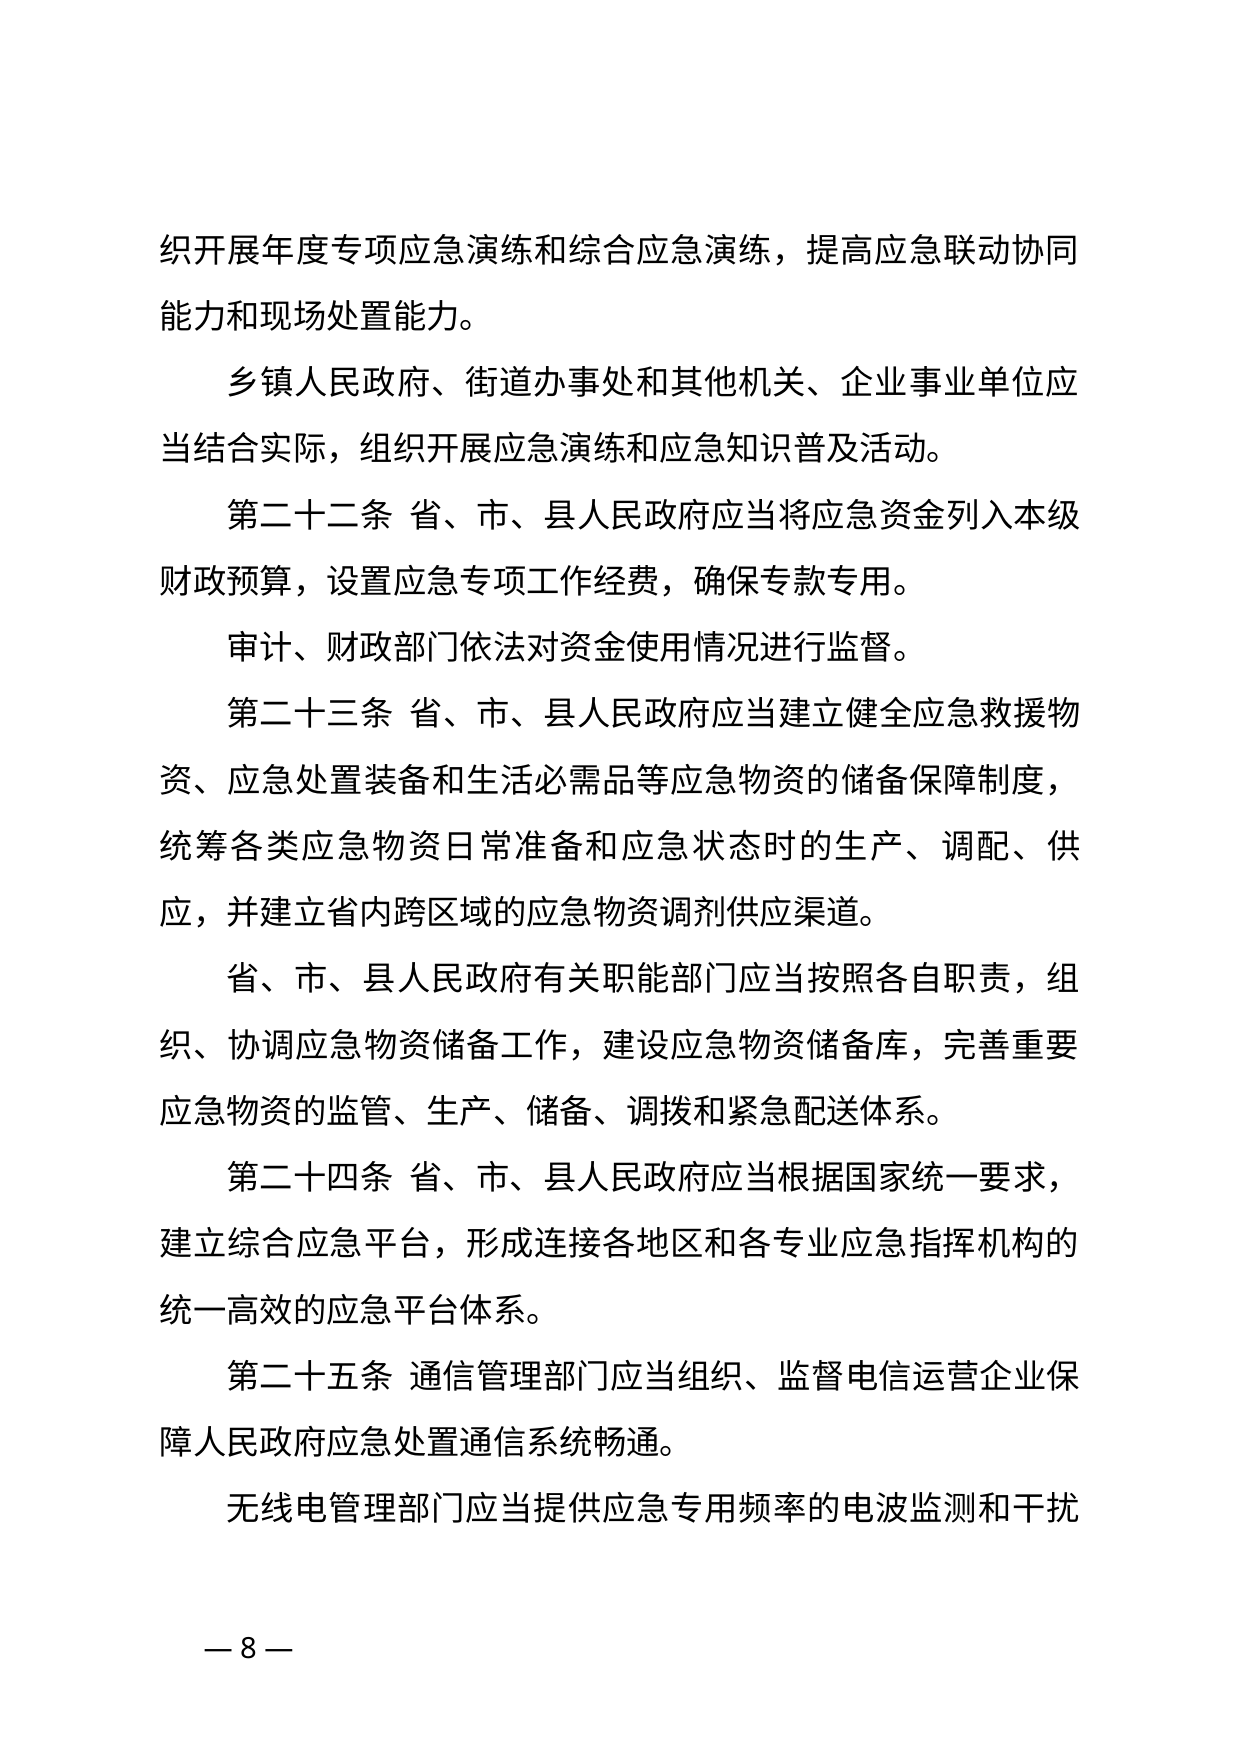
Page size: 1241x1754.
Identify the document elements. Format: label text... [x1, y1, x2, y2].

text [159, 1473, 1081, 1539]
text 审计、财政部门依法对资金使用情况进行监督。 [159, 612, 1081, 678]
text 省、市、县人民政府有关职能部门应当按照各自职责，组织、协调应急物资储备工作，建设应急物资储备库，完善重要应急物资的监管、生产、储备、调拨和紧急配送体系。 [159, 943, 1081, 1142]
text 第二十二条 省、市、县人民政府应当将应急资金列入本级财政预算，设置应急专项工作经费，确保专款专用。 [159, 479, 1081, 612]
text 乡镇人民政府、街道办事处和其他机关、企业事业单位应当结合实际，组织开展应急演练和应急知识普及活动。 [159, 347, 1081, 479]
text 第二十五条 通信管理部门应当组织、监督电信运营企业保障人民政府应急处置通信系统畅通。 [159, 1341, 1081, 1473]
text 第二十四条 省、市、县人民政府应当根据国家统一要求，建立综合应急平台，形成连接各地区和各专业应急指挥机构的统一高效的应急平台体系。 [159, 1142, 1081, 1341]
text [159, 214, 1081, 347]
text 第二十三条 省、市、县人民政府应当建立健全应急救援物资、应急处置装备和生活必需品等应急物资的储备保障制度，统筹各类应急物资日常准备和应急状态时的生产、调配、供应，并建立省内跨区域的应急物资调剂供应渠道。 [159, 678, 1081, 943]
